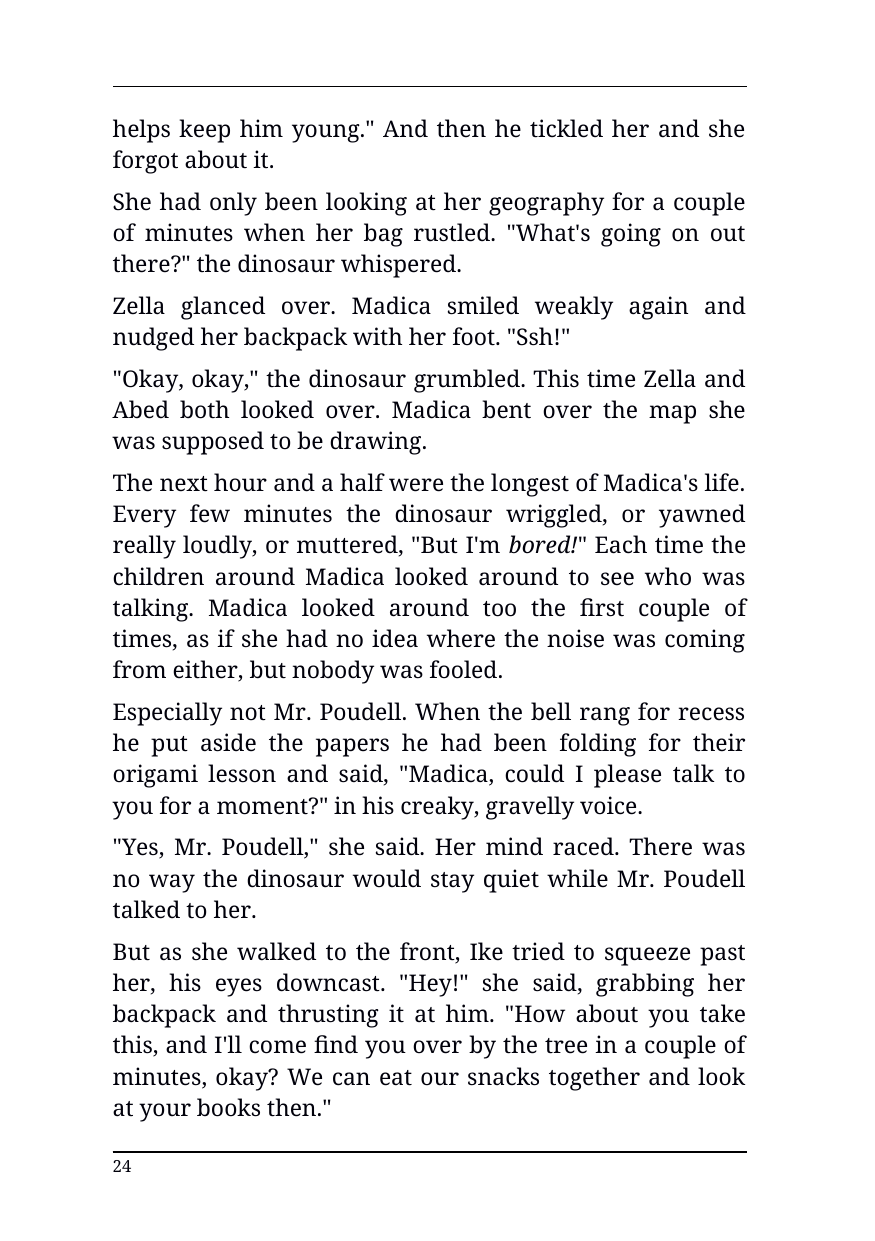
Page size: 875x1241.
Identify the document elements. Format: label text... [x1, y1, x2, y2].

text Especially not Mr. Poudell. When the bell rang for recess he put aside the papers he had been folding for their origami lesson and said, "Madica, could I please talk to you for a moment?" in his creaky, gravelly voice. [112, 696, 747, 821]
text She had only been looking at her geography for a couple of minutes when her bag rustled. "What's going on out there?" the dinosaur whispered. [112, 185, 747, 279]
text "Yes, Mr. Poudell," she said. Her mind raced. There was no way the dinosaur would stay quiet while Mr. Poudell talked to her. [112, 831, 747, 925]
text But as she walked to the front, Ike tried to squeeze past her, his eyes downcast. "Hey!" she said, grabbing her backpack and thrusting it at him. "How about you take this, and I'll come find you over by the tree in a couple of minutes, okay? We can eat our snacks together and look at your books then." [112, 935, 747, 1123]
text "Okay, okay," the dinosaur grumbled. This time Zella and Abed both looked over. Madica bent over the map she was supposed to be drawing. [112, 362, 747, 456]
text Zella glanced over. Madica smiled weakly again and nudged her backpack with her foot. "Ssh!" [112, 289, 747, 352]
text The next hour and a half were the longest of Madica's life. Every few minutes the dinosaur wriggled, or yawned really loudly, or muttered, "But I'm bored!" Each time the children around Madica looked around to see who was talking. Madica looked around too the first couple of times, as if she had no idea where the noise was coming from either, but nobody was fooled. [112, 467, 747, 685]
